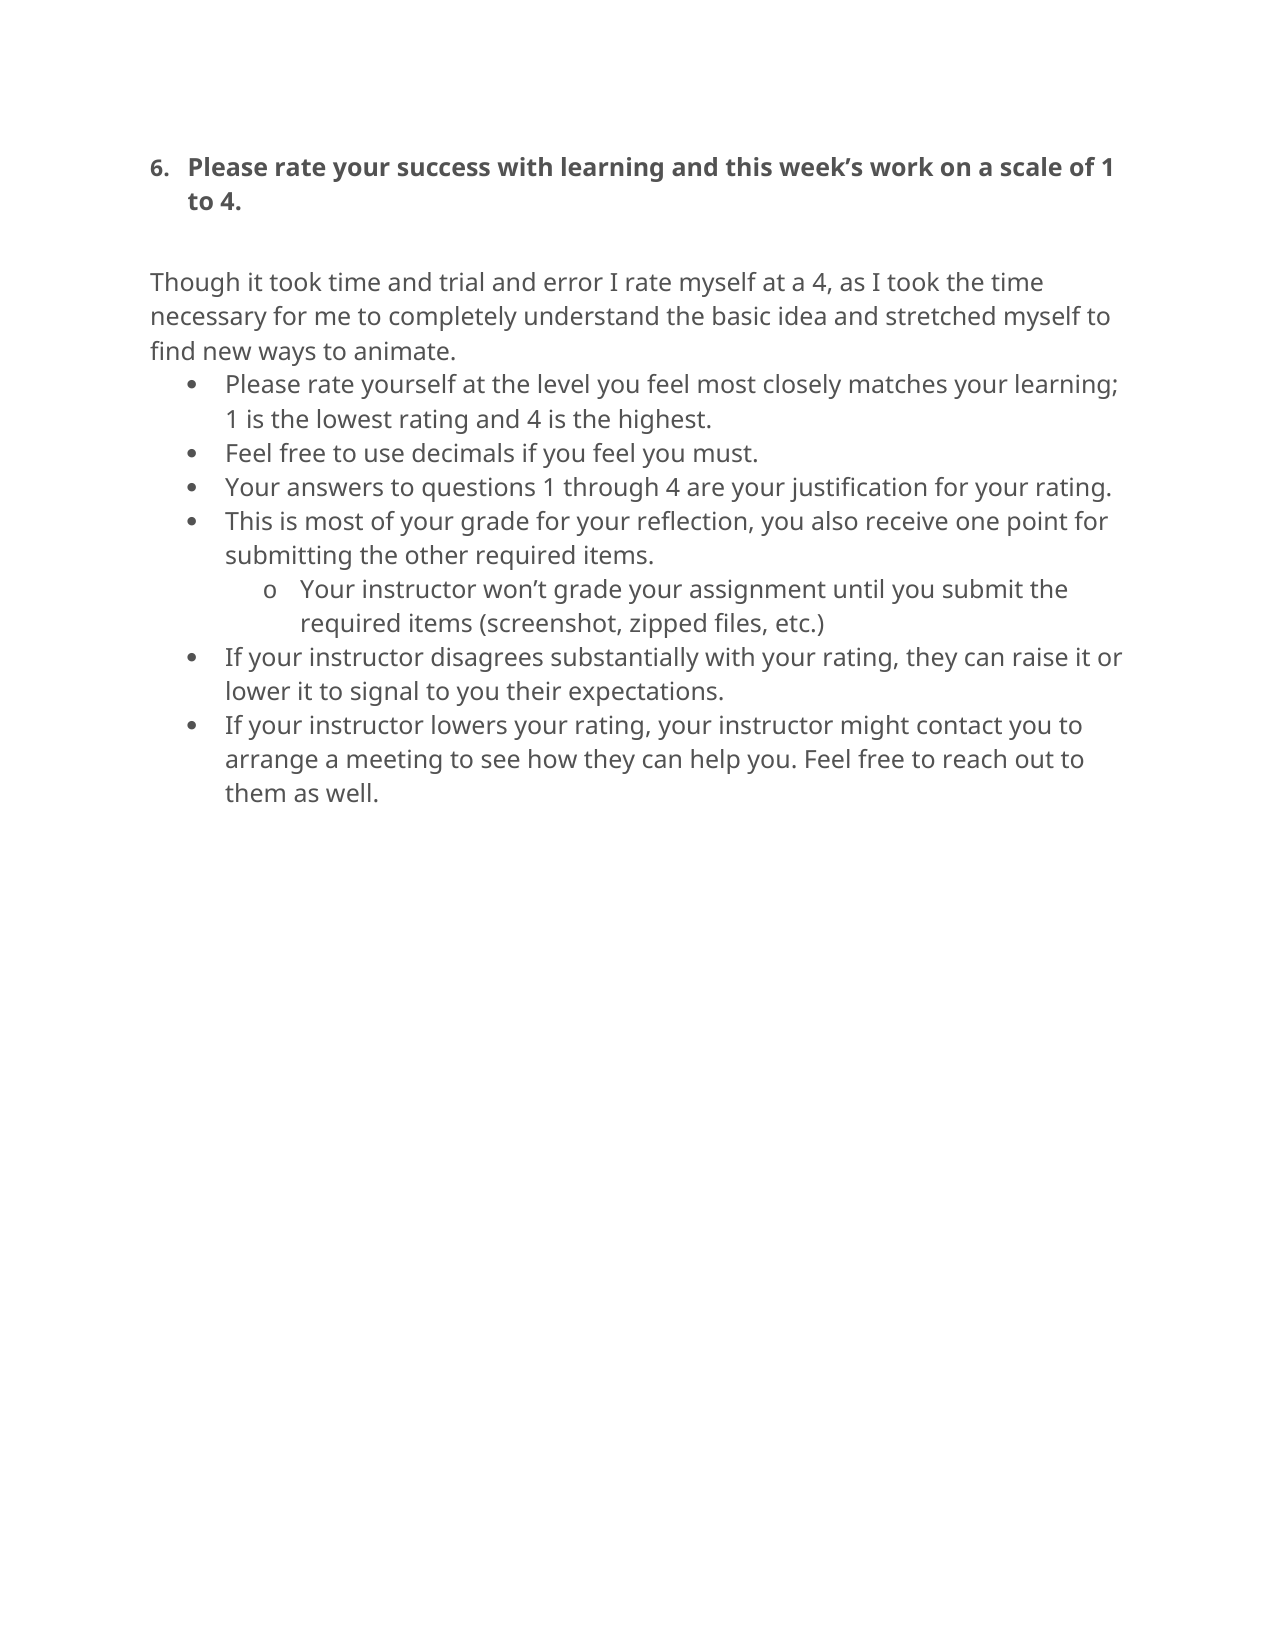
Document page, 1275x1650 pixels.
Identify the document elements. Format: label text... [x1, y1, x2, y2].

list Your answers to questions 1 through 4 are your justification for your rating. [187, 469, 1125, 503]
list Your instructor won’t grade your assignment until you submit the required items (screenshot, zipped files, etc.) [262, 572, 1125, 640]
list This is most of your grade for your reflection, you also receive one point for submitting the other required items. [187, 503, 1125, 572]
list If your instructor disagrees substantially with your rating, they can raise it or lower it to signal to you their expectations. [187, 640, 1125, 708]
list If your instructor lowers your rating, your instructor might contact you to arrange a meeting to see how they can help you. Feel free to reach out to them as well. [187, 708, 1125, 810]
text Though it took time and trial and error I rate myself at a 4, as I took the time necessary for me to completely understand the basic idea and stretched myself to find new ways to animate. [150, 265, 1125, 367]
list Please rate yourself at the level you feel most closely matches your learning; 1 is the lowest rating and 4 is the highest. [187, 367, 1125, 435]
list Please rate your success with learning and this week’s work on a scale of 1 to 4. [150, 150, 1125, 218]
list Feel free to use decimals if you feel you must. [187, 435, 1125, 469]
